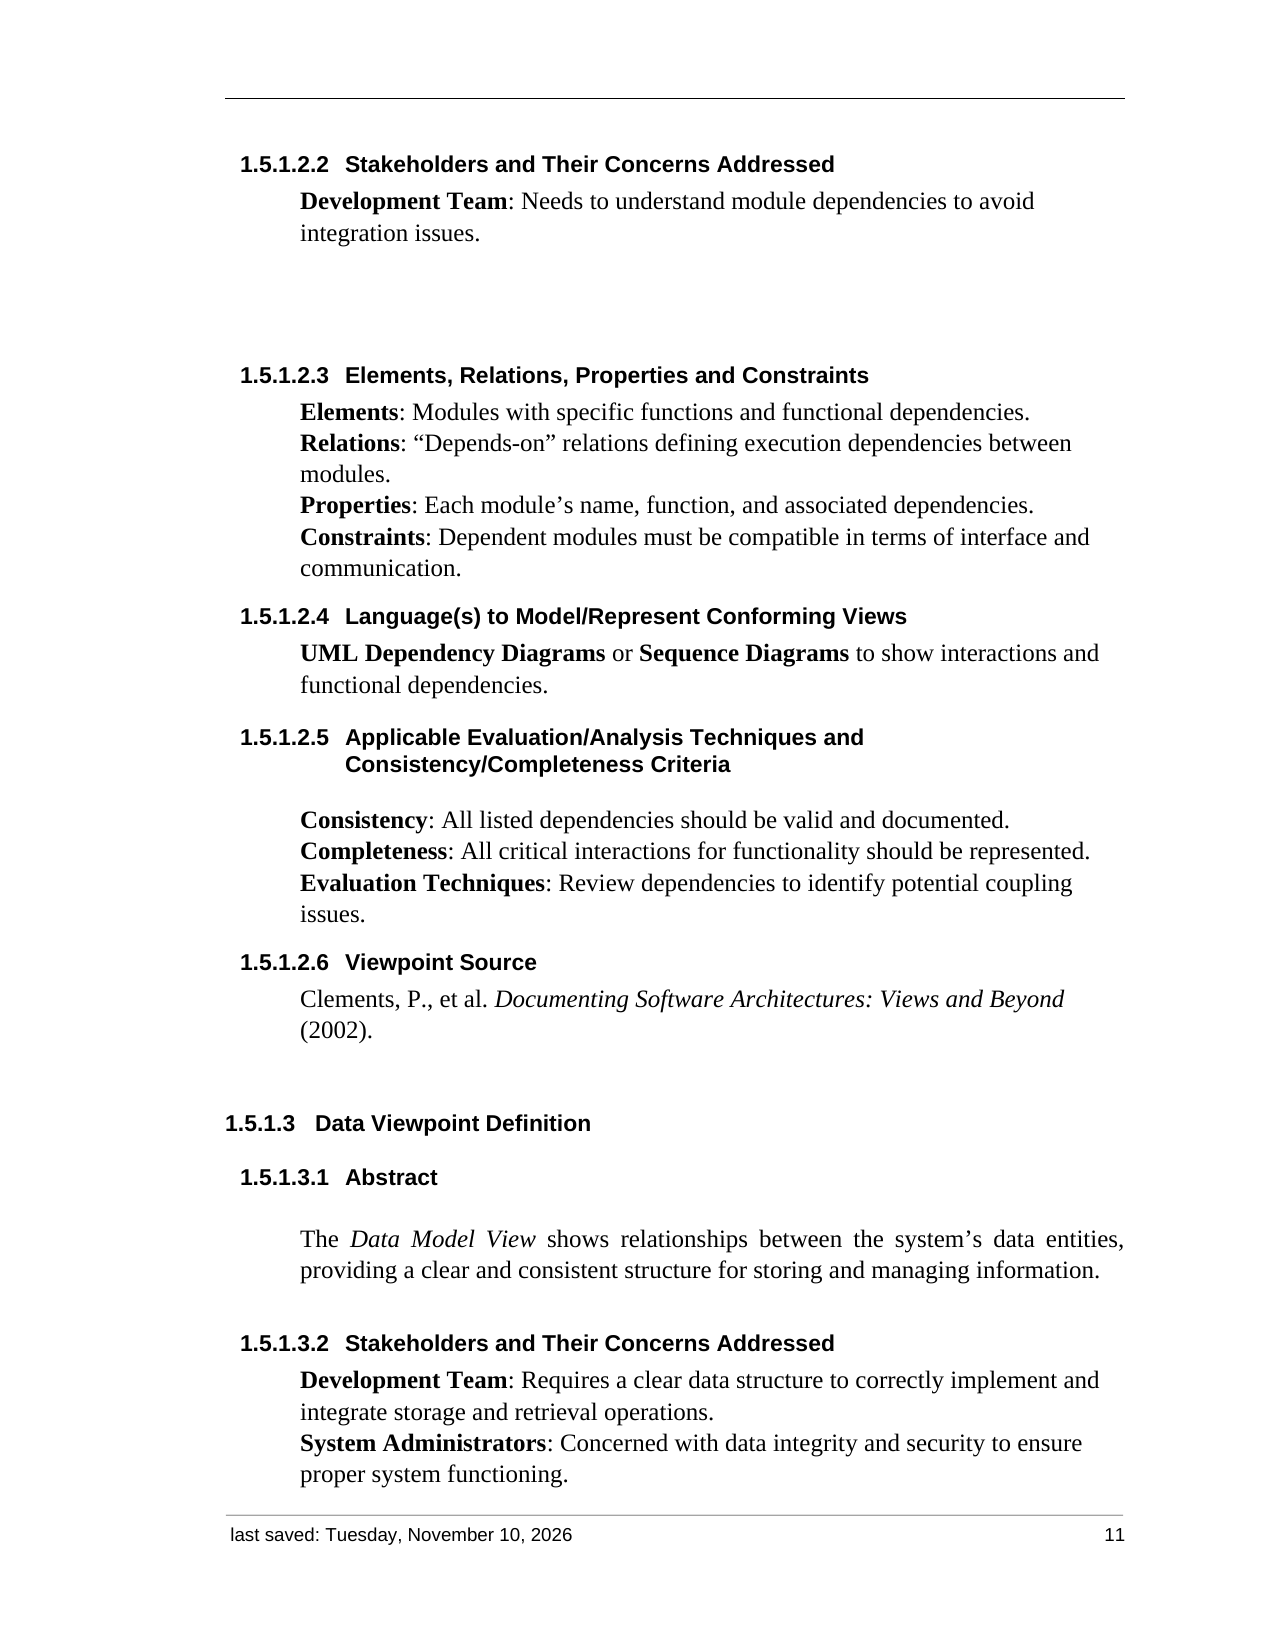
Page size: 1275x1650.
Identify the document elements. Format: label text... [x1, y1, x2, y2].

text UML Dependency Diagrams or Sequence Diagrams to show interactions and functional dependencies. [300, 636, 1125, 698]
text Constraints: Dependent modules must be compatible in terms of interface and communication. [300, 519, 1125, 582]
text Consistency: All listed dependencies should be valid and documented. [300, 803, 1125, 834]
subtitle Abstract [240, 1163, 1125, 1190]
subtitle Applicable Evaluation/Analysis Techniques and Consistency/Completeness Criteria [240, 723, 1125, 778]
subtitle Language(s) to Model/Represent Conforming Views [240, 603, 1125, 630]
subtitle Viewpoint Source [240, 948, 1125, 976]
text Relations: “Depends-on” relations defining execution dependencies between modules. [300, 426, 1125, 488]
subtitle Stakeholders and Their Concerns Addressed [240, 151, 1125, 178]
text Completeness: All critical interactions for functionality should be represented. [300, 834, 1125, 865]
subtitle Stakeholders and Their Concerns Addressed [240, 1330, 1125, 1357]
text Clements, P., et al. Documenting Software Architectures: Views and Beyond (2002). [300, 982, 1125, 1044]
text Properties: Each module’s name, function, and associated dependencies. [300, 488, 1125, 519]
text Development Team: Needs to understand module dependencies to avoid integration issues. [300, 184, 1125, 246]
text Elements: Modules with specific functions and functional dependencies. [300, 394, 1125, 426]
text System Administrators: Concerned with data integrity and security to ensure proper system functioning. [300, 1426, 1125, 1488]
text The Data Model View shows relationships between the system’s data entities, providing a clear and consistent structure for storing and managing information. [300, 1221, 1125, 1284]
text Evaluation Techniques: Review dependencies to identify potential coupling issues. [300, 865, 1125, 928]
subtitle Elements, Relations, Properties and Constraints [240, 361, 1125, 388]
text Development Team: Requires a clear data structure to correctly implement and integrate storage and retrieval operations. [300, 1363, 1125, 1426]
subtitle Data Viewpoint Definition [225, 1107, 1125, 1136]
